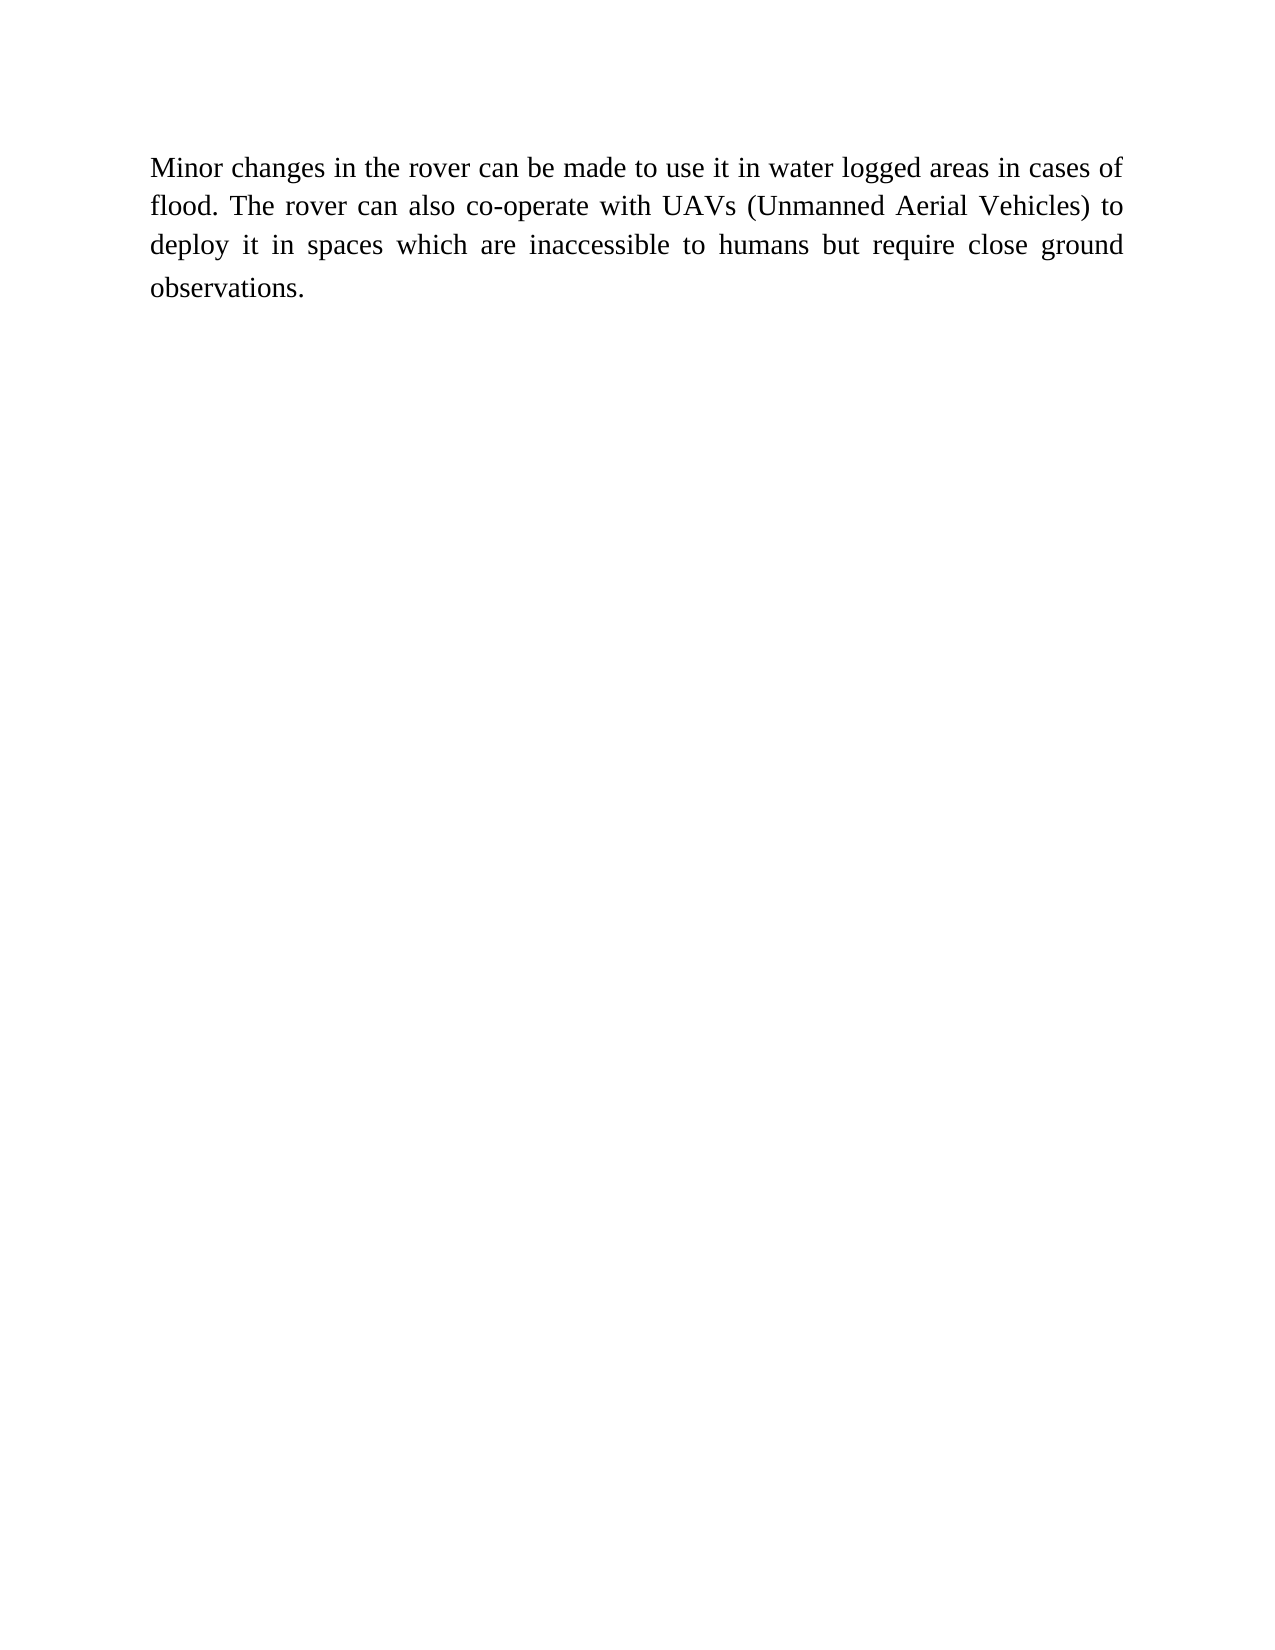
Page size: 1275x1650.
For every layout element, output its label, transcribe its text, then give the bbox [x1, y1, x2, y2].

text Minor changes in the rover can be made to use it in water logged areas in cases of flood. The rover can also co-operate with UAVs (Unmanned Aerial Vehicles) to deploy it in spaces which are inaccessible to humans but require close ground observations. [150, 150, 1125, 305]
